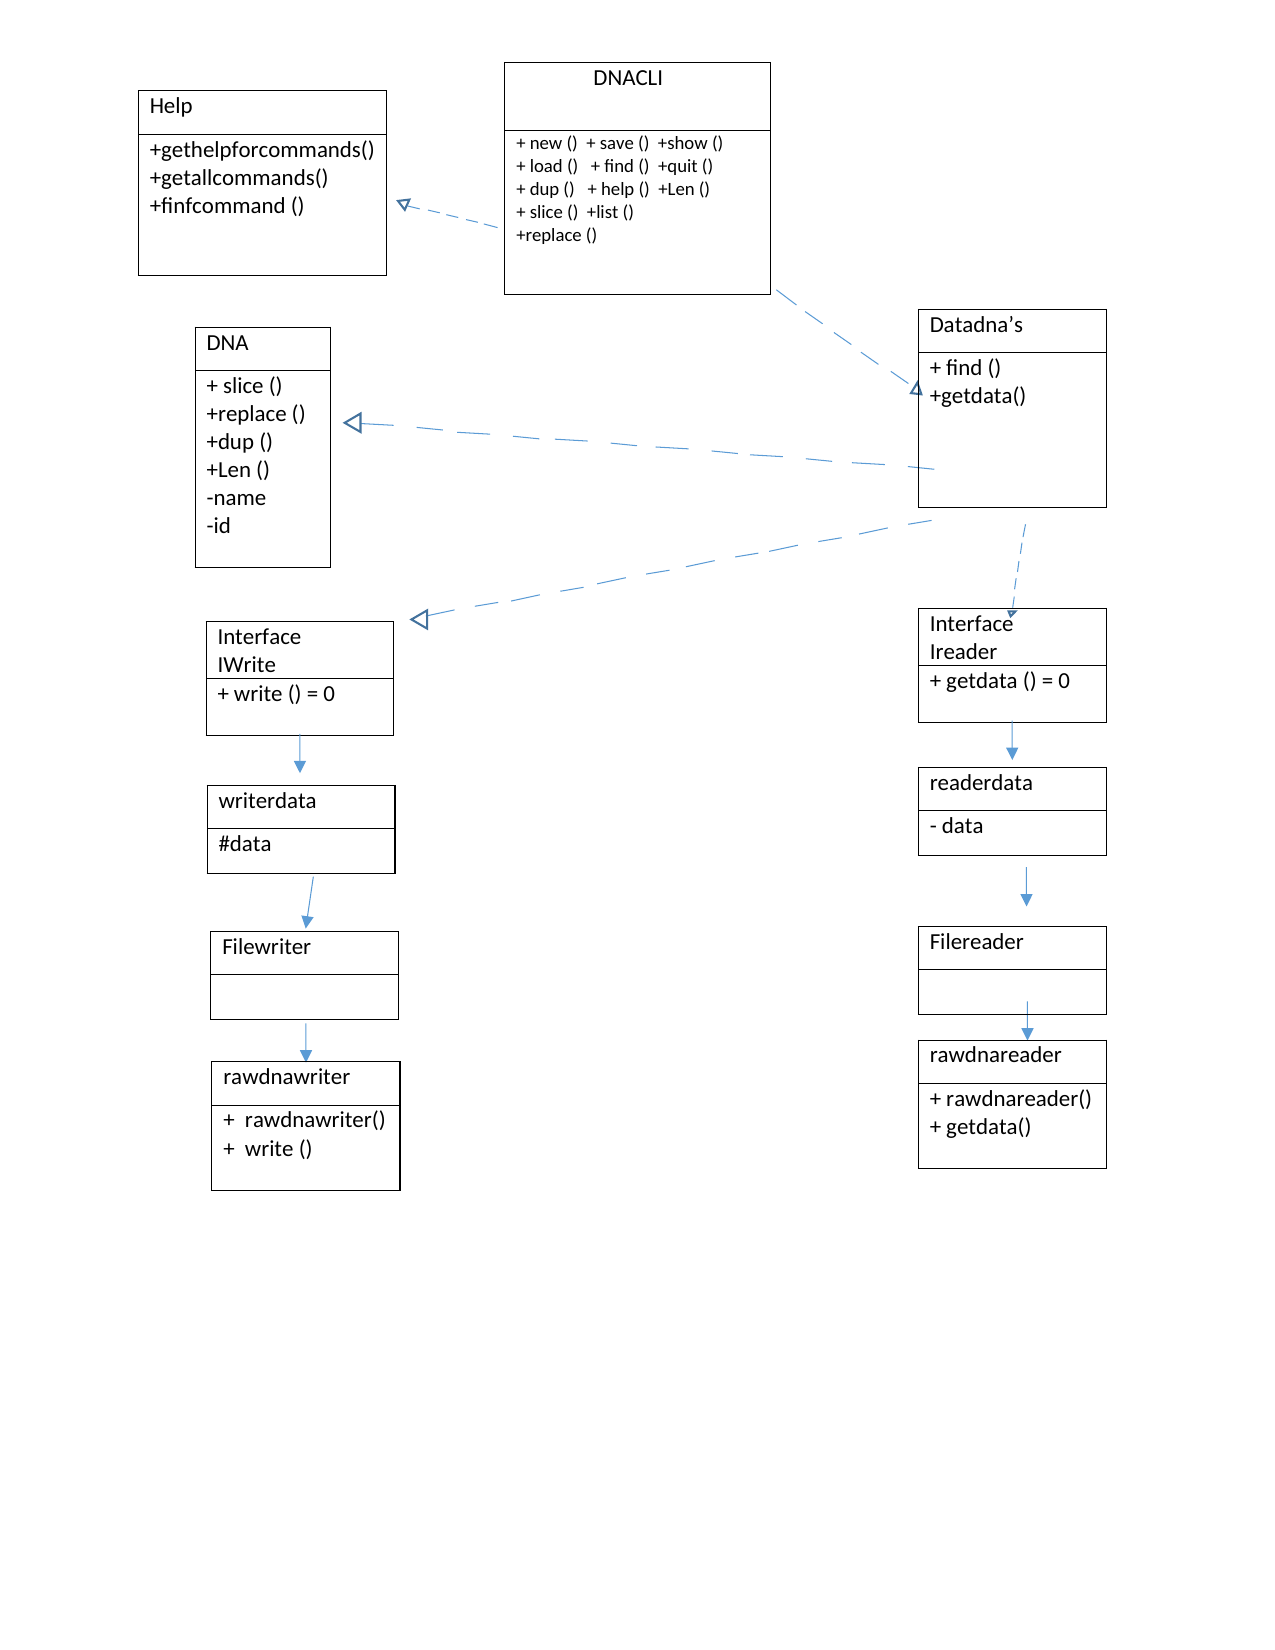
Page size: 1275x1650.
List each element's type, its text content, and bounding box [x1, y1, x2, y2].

table_cell + slice () +replace () +dup () +Len () -name -id [196, 371, 330, 567]
table_header rawdnareader [919, 1041, 1106, 1083]
table_header Interface Ireader [919, 609, 1106, 665]
table_cell + write () = 0 [207, 679, 393, 735]
table_header rawdnawriter [212, 1062, 399, 1104]
table_header DNACLI [505, 63, 770, 130]
table_cell + rawdnareader() + getdata() [919, 1084, 1106, 1168]
table_cell [211, 975, 398, 1019]
table_header Filereader [919, 927, 1106, 969]
table_header Interface IWrite [207, 622, 393, 678]
table_header Help [139, 91, 386, 134]
table_cell + getdata () = 0 [919, 666, 1106, 722]
table_header readerdata [919, 768, 1106, 810]
table_cell [919, 970, 1106, 1014]
table_cell - data [919, 811, 1106, 855]
table_cell + rawdnawriter() + write () [212, 1106, 399, 1190]
table_cell #data [208, 829, 394, 873]
table_cell + new () + save () +show () + load () + find () +quit () + dup () + help () +Len () + slice () +list () +replace () [505, 131, 770, 294]
table_cell + find () +getdata() [919, 353, 1106, 507]
table_cell +gethelpforcommands() +getallcommands() +finfcommand () [139, 135, 386, 275]
table_header Datadna’s [919, 310, 1106, 352]
table_header DNA [196, 328, 330, 370]
table_header writerdata [208, 786, 394, 828]
table_header Filewriter [211, 932, 398, 974]
